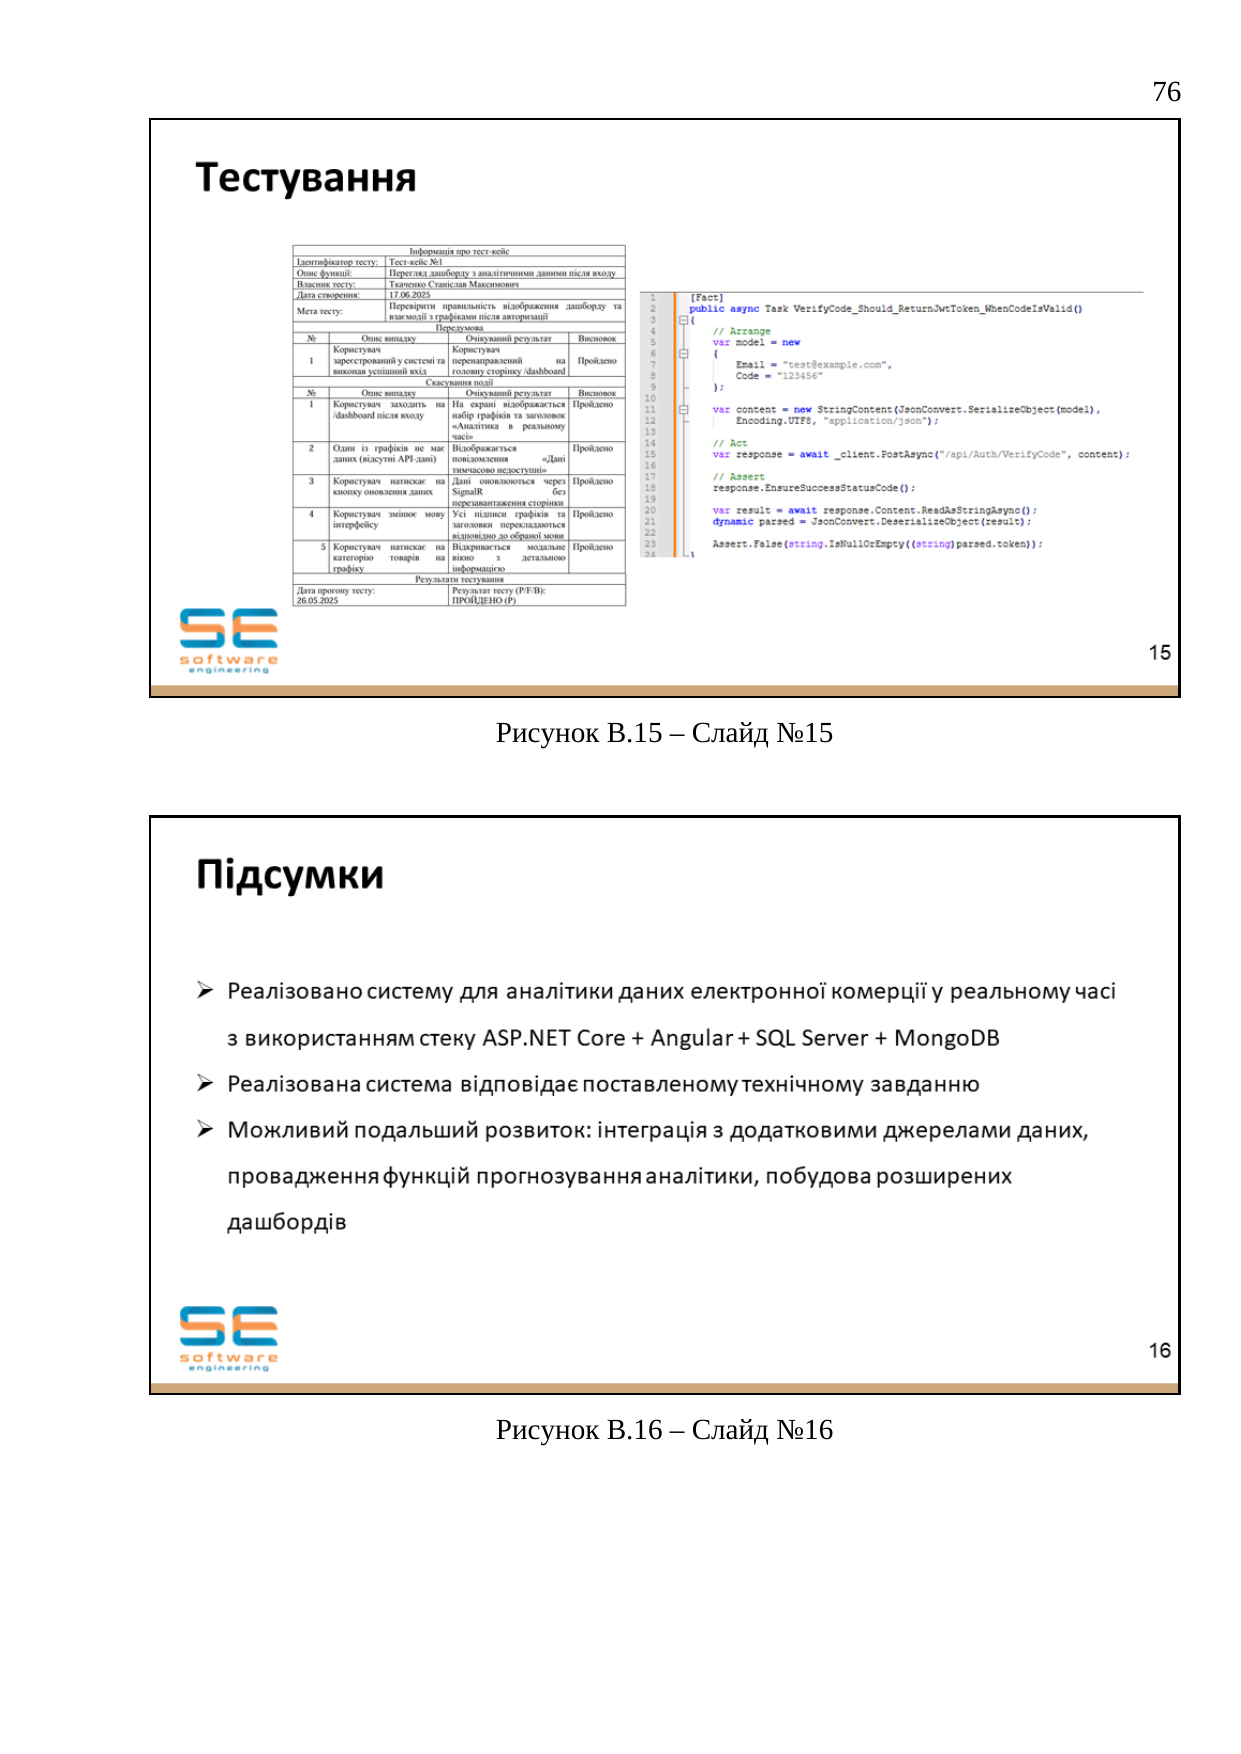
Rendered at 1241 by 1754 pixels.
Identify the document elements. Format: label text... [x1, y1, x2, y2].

picture [151, 818, 1178, 1393]
picture [151, 120, 1178, 696]
text Рисунок В.16 – Слайд №16 [148, 1412, 1181, 1446]
text Рисунок В.15 – Слайд №15 [148, 715, 1181, 748]
